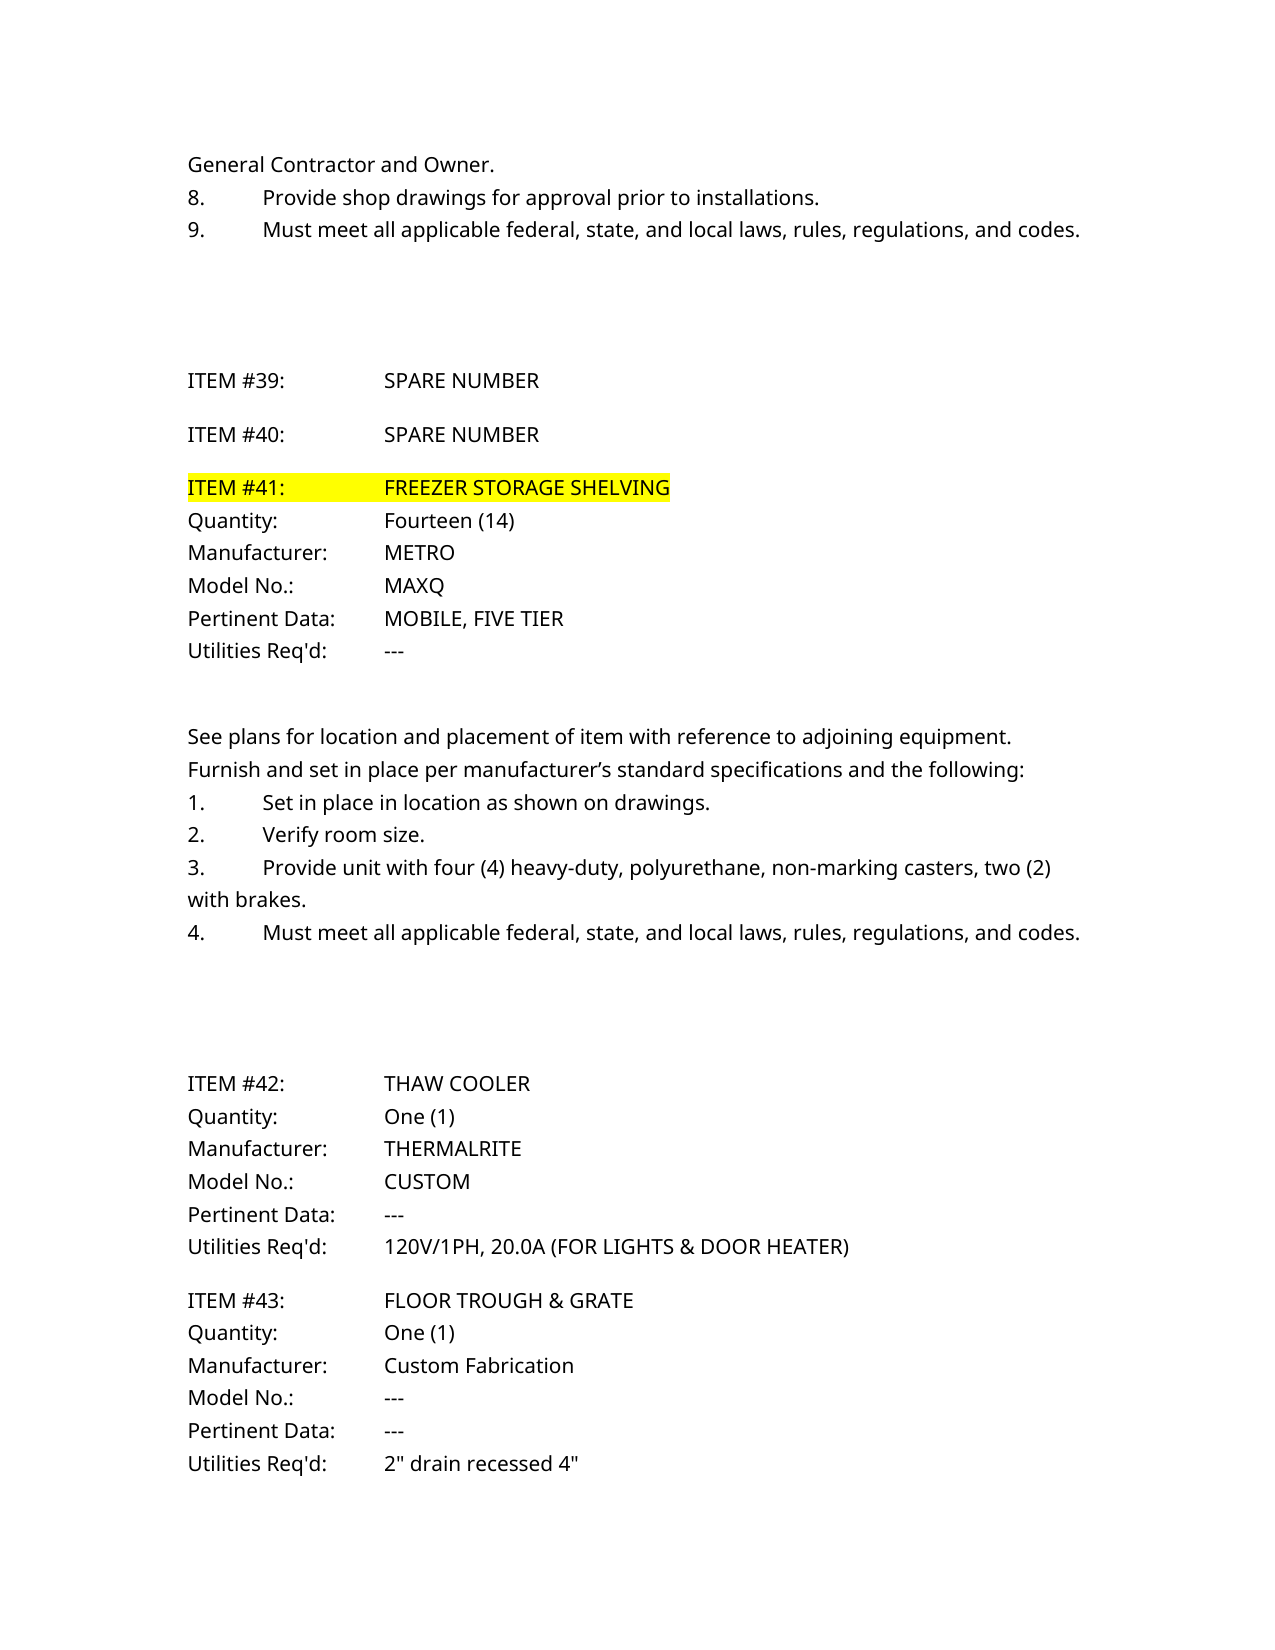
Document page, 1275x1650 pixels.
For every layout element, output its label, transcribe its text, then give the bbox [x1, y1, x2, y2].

text ITEM #42: THAW COOLER Quantity: One (1) Manufacturer: THERMALRITE Model No.: CUSTOM Pertinent Data: --- Utilities Req'd: 120V/1PH, 20.0A (FOR LIGHTS & DOOR HEATER) [187, 1069, 1087, 1261]
text ITEM #41: FREEZER STORAGE SHELVING Quantity: Fourteen (14) Manufacturer: METRO Model No.: MAXQ Pertinent Data: MOBILE, FIVE TIER Utilities Req'd: --- [187, 473, 1087, 665]
text ITEM #39: SPARE NUMBER [187, 366, 1087, 395]
text ITEM #43: FLOOR TROUGH & GRATE Quantity: One (1) Manufacturer: Custom Fabrication Model No.: --- Pertinent Data: --- Utilities Req'd: 2" drain recessed 4" [187, 1286, 1087, 1477]
text See plans for location and placement of item with reference to adjoining equipment. Furnish and set in place per manufacturer’s standard specifications and the following: 1. Set in place in location as shown on drawings. 2. Verify room size. 3. Provide unit with four (4) heavy-duty, polyurethane, non-marking casters, two (2) with brakes. 4. Must meet all applicable federal, state, and local laws, rules, regulations, and codes. [187, 690, 1087, 1044]
text ITEM #40: SPARE NUMBER [187, 420, 1087, 448]
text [187, 150, 1087, 341]
